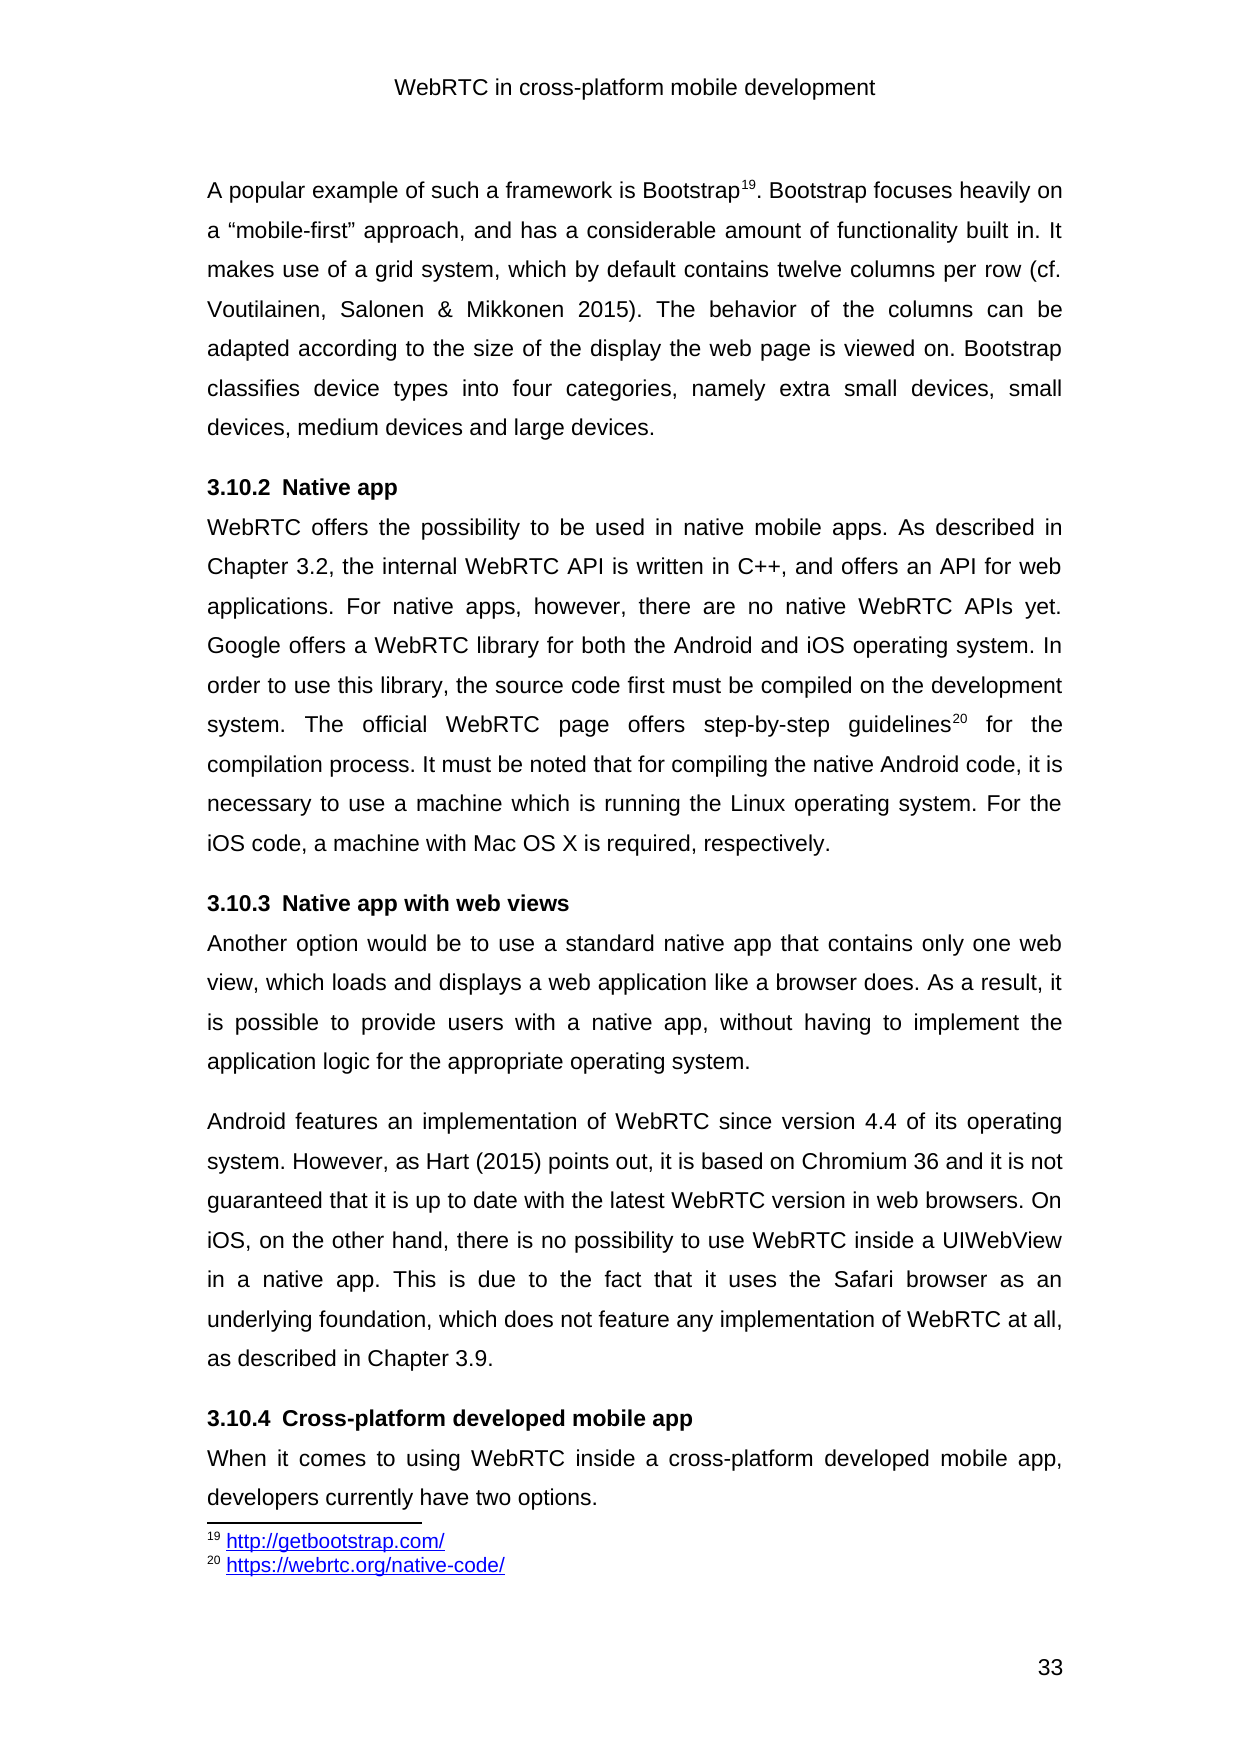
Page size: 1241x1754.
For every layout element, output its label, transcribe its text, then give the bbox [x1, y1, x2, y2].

text WebRTC offers the possibility to be used in native mobile apps. As described in Chapter 3.2, the internal WebRTC API is written in C++, and offers an API for web applications. For native apps, however, there are no native WebRTC APIs yet. Google offers a WebRTC library for both the Android and iOS operating system. In order to use this library, the source code first must be compiled on the development system. The official WebRTC page offers step-by-step guidelines for the compilation process. It must be noted that for compiling the native Android code, it is necessary to use a machine which is running the Linux operating system. For the iOS code, a machine with Mac OS X is required, respectively. [207, 514, 1063, 856]
text When it comes to using WebRTC inside a cross-platform developed mobile app, developers currently have two options. [207, 1445, 1063, 1511]
subtitle Native app with web views [207, 890, 1063, 916]
text A popular example of such a framework is Bootstrap. Bootstrap focuses heavily on a “mobile-first” approach, and has a considerable amount of functionality built in. It makes use of a grid system, which by default contains twelve columns per row (cf. Voutilainen, Salonen & Mikkonen 2015). The behavior of the columns can be adapted according to the size of the display the web page is viewed on. Bootstrap classifies device types into four categories, namely extra small devices, small devices, medium devices and large devices. [207, 177, 1063, 440]
subtitle Native app [207, 474, 1063, 501]
subtitle Cross-platform developed mobile app [207, 1405, 1063, 1432]
text Android features an implementation of WebRTC since version 4.4 of its operating system. However, as Hart (2015) points out, it is based on Chromium 36 and it is not guaranteed that it is up to date with the latest WebRTC version in web browsers. On iOS, on the other hand, there is no possibility to use WebRTC inside a UIWebView in a native app. This is due to the fact that it uses the Safari browser as an underlying foundation, which does not feature any implementation of WebRTC at all, as described in Chapter 3.9. [207, 1108, 1063, 1371]
text Another option would be to use a standard native app that contains only one web view, which loads and displays a web application like a browser does. As a result, it is possible to provide users with a native app, without having to implement the application logic for the appropriate operating system. [207, 929, 1063, 1074]
